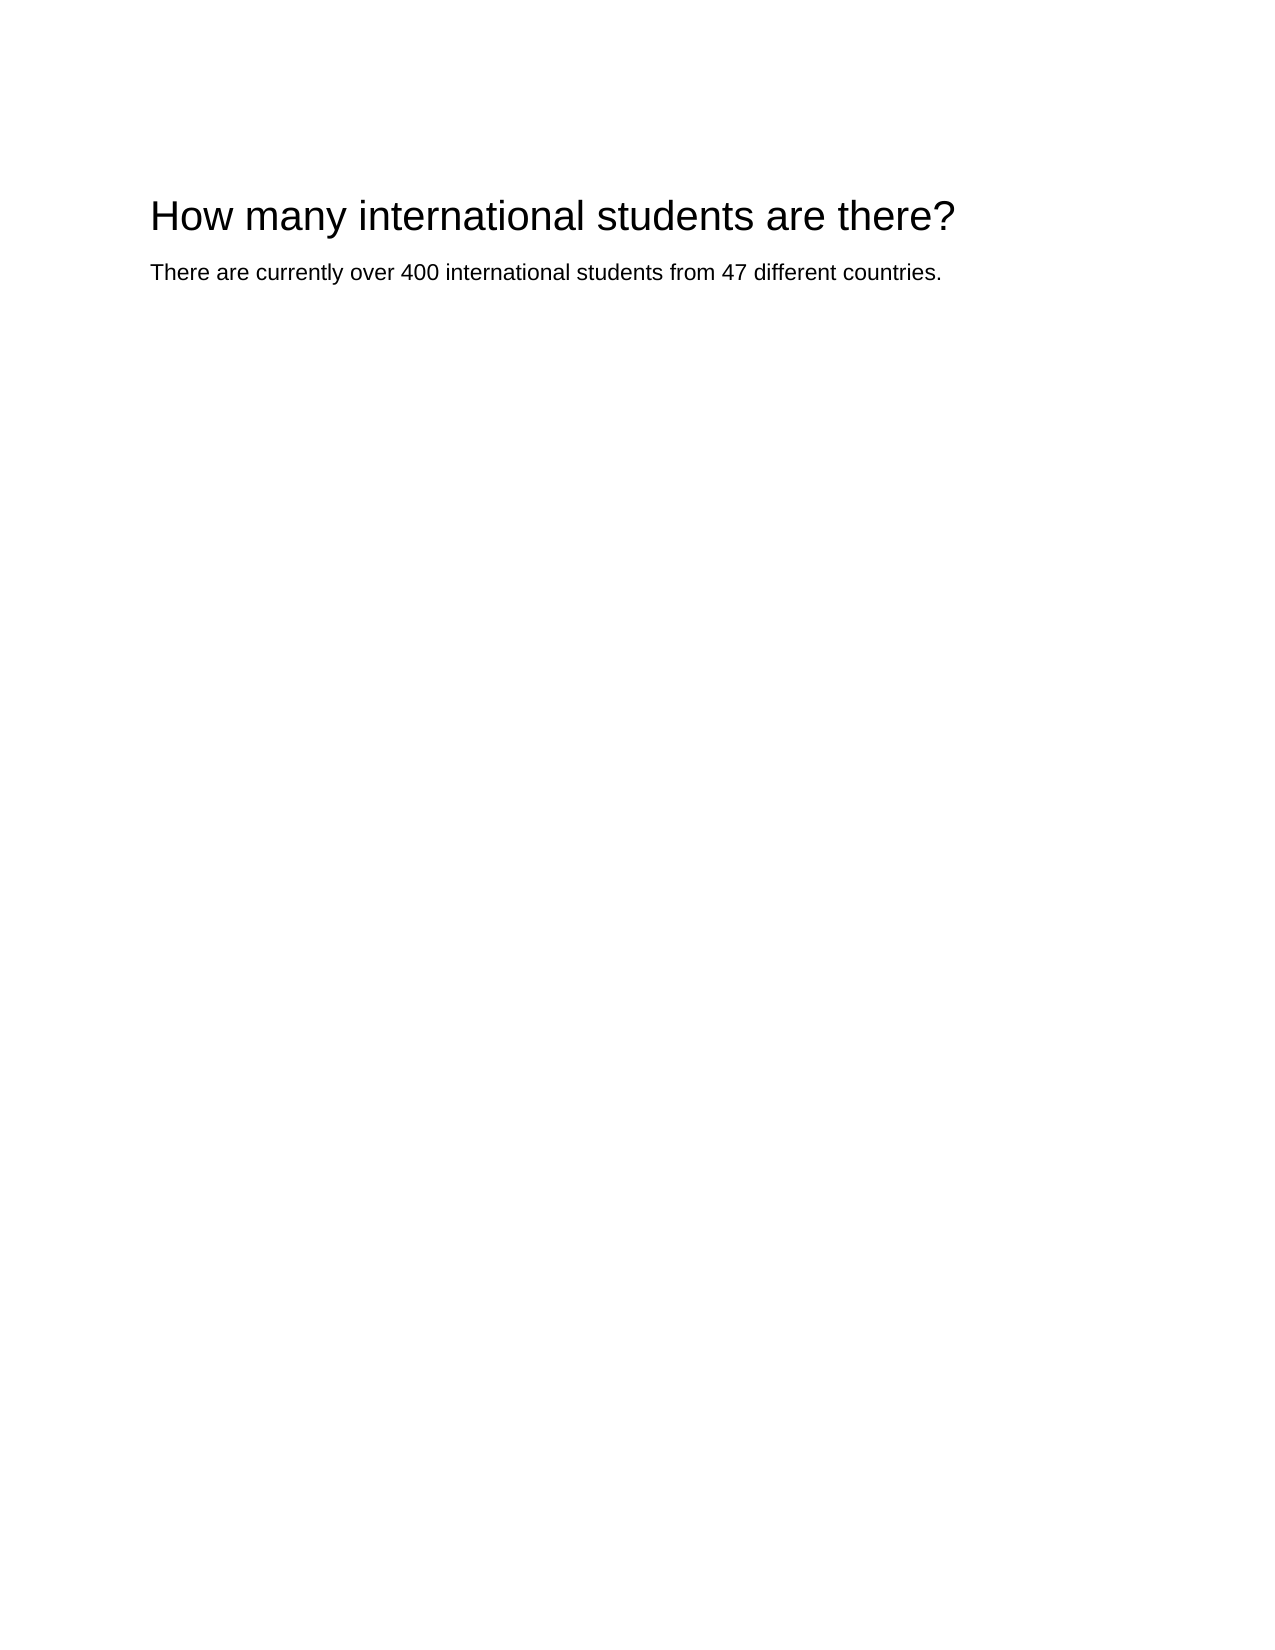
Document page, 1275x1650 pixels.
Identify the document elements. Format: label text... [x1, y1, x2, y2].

text There are currently over 400 international students from 47 different countries. [150, 259, 1125, 286]
subtitle How many international students are there? [150, 192, 1125, 239]
